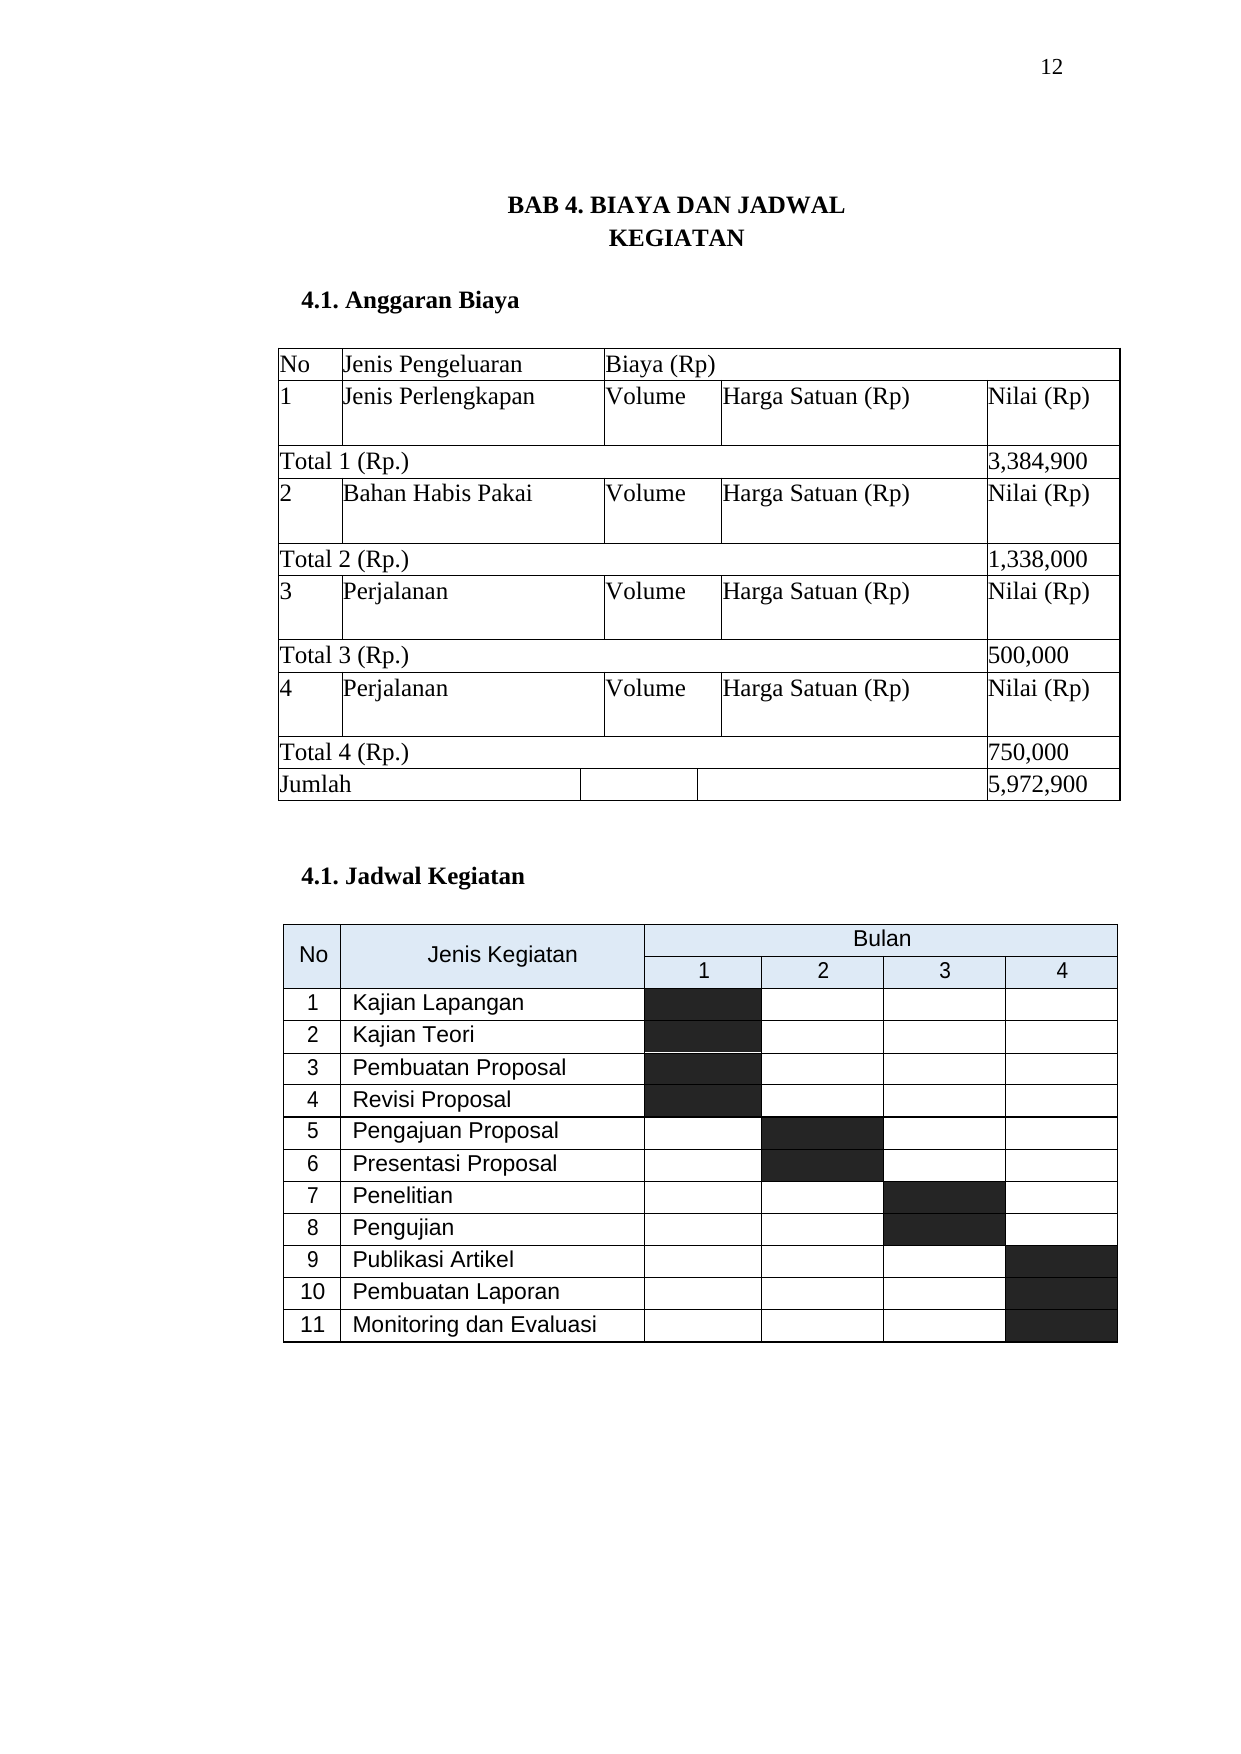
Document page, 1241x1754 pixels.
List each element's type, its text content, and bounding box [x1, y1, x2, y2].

table_cell Volume [605, 479, 721, 543]
table_cell [1006, 1021, 1117, 1052]
table_cell Total 1 (Rp.) [279, 446, 987, 477]
table_cell [884, 1310, 1005, 1341]
table_cell [884, 1021, 1005, 1052]
table_cell [1006, 1085, 1117, 1116]
table_cell 2 [762, 957, 883, 988]
table_cell 5,972,900 [988, 769, 1119, 800]
table_cell 5 [284, 1118, 340, 1149]
table_cell 1 [645, 957, 761, 988]
table_cell [762, 1182, 883, 1213]
table_cell Total 3 (Rp.) [279, 640, 987, 672]
table_cell 4 [279, 673, 342, 736]
table_cell 3 [279, 576, 342, 639]
table_cell 11 [284, 1310, 340, 1341]
table_cell Total 4 (Rp.) [279, 737, 987, 768]
table_cell Volume [605, 673, 721, 736]
table_cell [884, 1214, 1005, 1245]
table_cell [884, 1246, 1005, 1277]
list Jadwal Kegiatan [301, 861, 1063, 890]
table_header Bulan [645, 925, 1117, 956]
table_cell Harga Satuan (Rp) [722, 576, 987, 639]
table_cell [762, 1310, 883, 1341]
table_cell [645, 1310, 761, 1341]
table_header Jenis Kegiatan [341, 925, 644, 988]
table_cell [1006, 1150, 1117, 1181]
table_cell [762, 1118, 883, 1149]
table_cell Presentasi Proposal [341, 1150, 644, 1181]
table_cell Perjalanan [343, 576, 604, 639]
table_cell [645, 1246, 761, 1277]
table_cell Nilai (Rp) [988, 576, 1119, 639]
table_cell Volume [605, 576, 721, 639]
table_cell [645, 1085, 761, 1116]
table_cell Harga Satuan (Rp) [722, 673, 987, 736]
table_cell Pengujian [341, 1214, 644, 1245]
table_cell 4 [1006, 957, 1117, 988]
table_cell 6 [284, 1150, 340, 1181]
table_cell 7 [284, 1182, 340, 1213]
table_cell [1006, 1214, 1117, 1245]
table_cell 2 [279, 479, 342, 543]
table_cell [762, 1246, 883, 1277]
table_cell Volume [605, 381, 721, 445]
table_header Jenis Pengeluaran [343, 349, 604, 380]
table_cell [762, 1150, 883, 1181]
table_cell [1006, 1118, 1117, 1149]
table_cell 3 [884, 957, 1005, 988]
table_cell [645, 1054, 761, 1084]
table_cell [762, 1214, 883, 1245]
table_header No [279, 349, 342, 380]
table_cell [1006, 989, 1117, 1020]
table_cell 8 [284, 1214, 340, 1245]
table_cell [645, 1118, 761, 1149]
table_cell Pengajuan Proposal [341, 1118, 644, 1149]
table_cell Bahan Habis Pakai [343, 479, 604, 543]
table_cell Kajian Lapangan [341, 989, 644, 1020]
table_cell [884, 1182, 1005, 1213]
table_cell Harga Satuan (Rp) [722, 381, 987, 445]
table_cell 3 [284, 1054, 340, 1084]
table_cell [645, 1150, 761, 1181]
table_cell Total 2 (Rp.) [279, 544, 987, 575]
list Anggaran Biaya [301, 285, 1063, 314]
table_cell [581, 769, 697, 800]
table_cell Nilai (Rp) [988, 479, 1119, 543]
table_cell Kajian Teori [341, 1021, 644, 1052]
table_cell Pembuatan Proposal [341, 1054, 644, 1084]
table_cell 10 [284, 1278, 340, 1309]
table_cell [645, 1214, 761, 1245]
table_cell 3,384,900 [988, 446, 1119, 477]
table_cell [762, 1054, 883, 1084]
table_cell 500,000 [988, 640, 1119, 672]
table_cell [1006, 1278, 1117, 1309]
table_cell Nilai (Rp) [988, 673, 1119, 736]
table_cell [762, 1085, 883, 1116]
table_cell [645, 1278, 761, 1309]
table_cell [698, 769, 987, 800]
table_cell [1006, 1246, 1117, 1277]
table_cell [645, 1182, 761, 1213]
table_cell Jenis Perlengkapan [343, 381, 604, 445]
table_cell [1006, 1310, 1117, 1341]
table_cell [884, 1118, 1005, 1149]
text BAB 4. BIAYA DAN JADWAL KEGIATAN [444, 190, 909, 252]
table_cell 9 [284, 1246, 340, 1277]
table_cell [645, 1021, 761, 1052]
table_header Biaya (Rp) [605, 349, 1119, 380]
table_cell [762, 1021, 883, 1052]
table_cell Monitoring dan Evaluasi [341, 1310, 644, 1341]
table_cell 1,338,000 [988, 544, 1119, 575]
table_header No [284, 925, 340, 988]
table_cell [884, 1085, 1005, 1116]
table_cell 4 [284, 1085, 340, 1116]
table_cell Jumlah [279, 769, 580, 800]
table_cell Revisi Proposal [341, 1085, 644, 1116]
table_cell Penelitian [341, 1182, 644, 1213]
table_cell Pembuatan Laporan [341, 1278, 644, 1309]
table_cell Nilai (Rp) [988, 381, 1119, 445]
table_cell Harga Satuan (Rp) [722, 479, 987, 543]
table_cell [762, 1278, 883, 1309]
table_cell 1 [279, 381, 342, 445]
table_cell [762, 989, 883, 1020]
table_cell 1 [284, 989, 340, 1020]
table_cell [1006, 1054, 1117, 1084]
table_cell [645, 989, 761, 1020]
table_cell [884, 1150, 1005, 1181]
table_cell Publikasi Artikel [341, 1246, 644, 1277]
table_cell [1006, 1182, 1117, 1213]
table_cell 2 [284, 1021, 340, 1052]
table_cell 750,000 [988, 737, 1119, 768]
table_cell Perjalanan [343, 673, 604, 736]
table_cell [884, 1278, 1005, 1309]
table_cell [884, 989, 1005, 1020]
table_cell [884, 1054, 1005, 1084]
